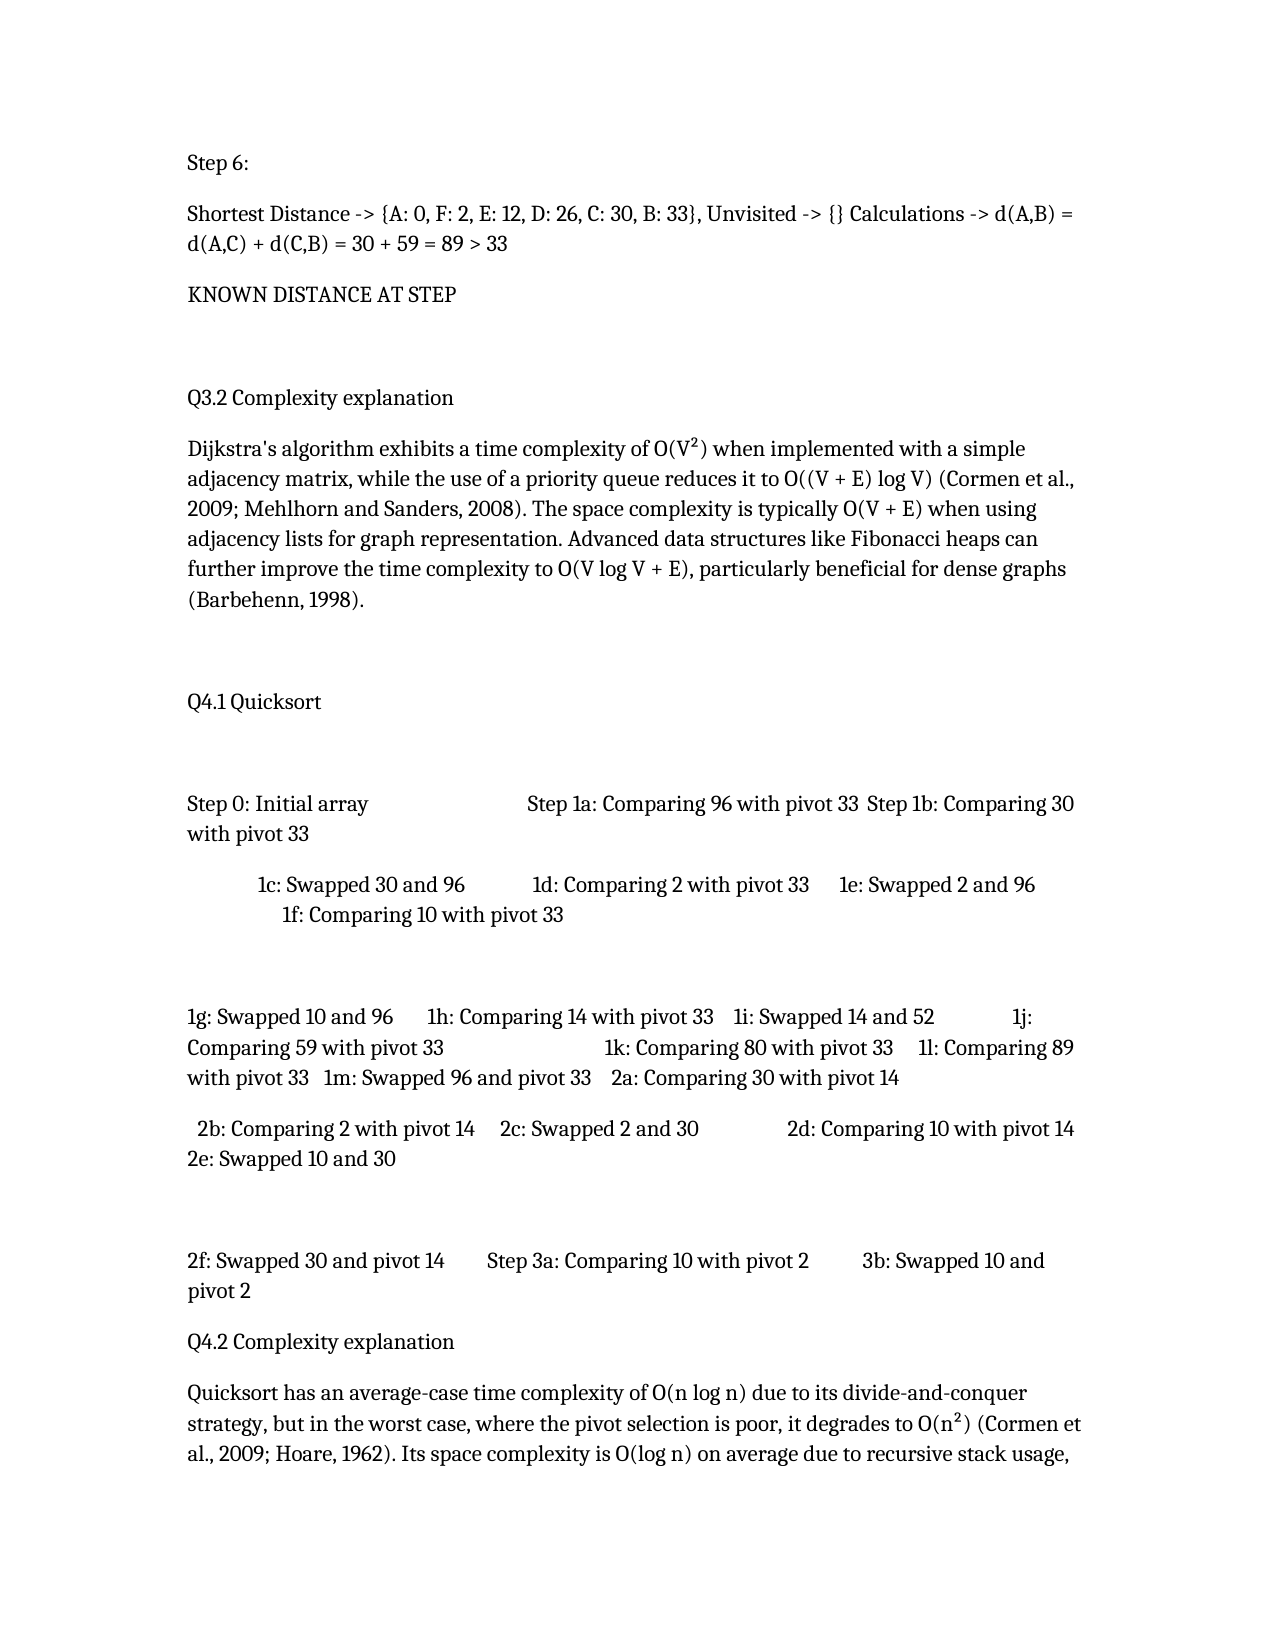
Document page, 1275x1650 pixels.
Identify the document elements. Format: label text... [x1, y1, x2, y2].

text KNOWN DISTANCE AT STEP [187, 282, 1087, 309]
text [187, 1380, 1087, 1467]
text Q3.2 Complexity explanation [187, 384, 1087, 411]
text Q4.1 Quicksort [187, 688, 1087, 715]
text Step 0: Initial array Step 1a: Comparing 96 with pivot 33 Step 1b: Comparing 30 with pivot 33 [187, 791, 1087, 847]
text Step 6: [187, 150, 1087, 176]
text 1g: Swapped 10 and 96 1h: Comparing 14 with pivot 33 1i: Swapped 14 and 52 1j: Comparing 59 with pivot 33 1k: Comparing 80 with pivot 33 1l: Comparing 89 with pivot 33 1m: Swapped 96 and pivot 33 2a: Comparing 30 with pivot 14 [187, 1004, 1087, 1091]
text Shortest Distance -> {A: 0, F: 2, E: 12, D: 26, C: 30, B: 33}, Unvisited -> {} Calculations -> d(A,B) = d(A,C) + d(C,B) = 30 + 59 = 89 > 33 [187, 201, 1087, 258]
text 1c: Swapped 30 and 96 1d: Comparing 2 with pivot 33 1e: Swapped 2 and 96 1f: Comparing 10 with pivot 33 [187, 872, 1087, 928]
text Dijkstra's algorithm exhibits a time complexity of O(V²) when implemented with a simple adjacency matrix, while the use of a priority queue reduces it to O((V + E) log V) (Cormen et al., 2009; Mehlhorn and Sanders, 2008). The space complexity is typically O(V + E) when using adjacency lists for graph representation. Advanced data structures like Fibonacci heaps can further improve the time complexity to O(V log V + E), particularly beneficial for dense graphs (Barbehenn, 1998). [187, 435, 1087, 613]
text 2f: Swapped 30 and pivot 14 Step 3a: Comparing 10 with pivot 2 3b: Swapped 10 and pivot 2 [187, 1248, 1087, 1304]
text 2b: Comparing 2 with pivot 14 2c: Swapped 2 and 30 2d: Comparing 10 with pivot 14 2e: Swapped 10 and 30 [187, 1116, 1087, 1172]
text Q4.2 Complexity explanation [187, 1329, 1087, 1356]
